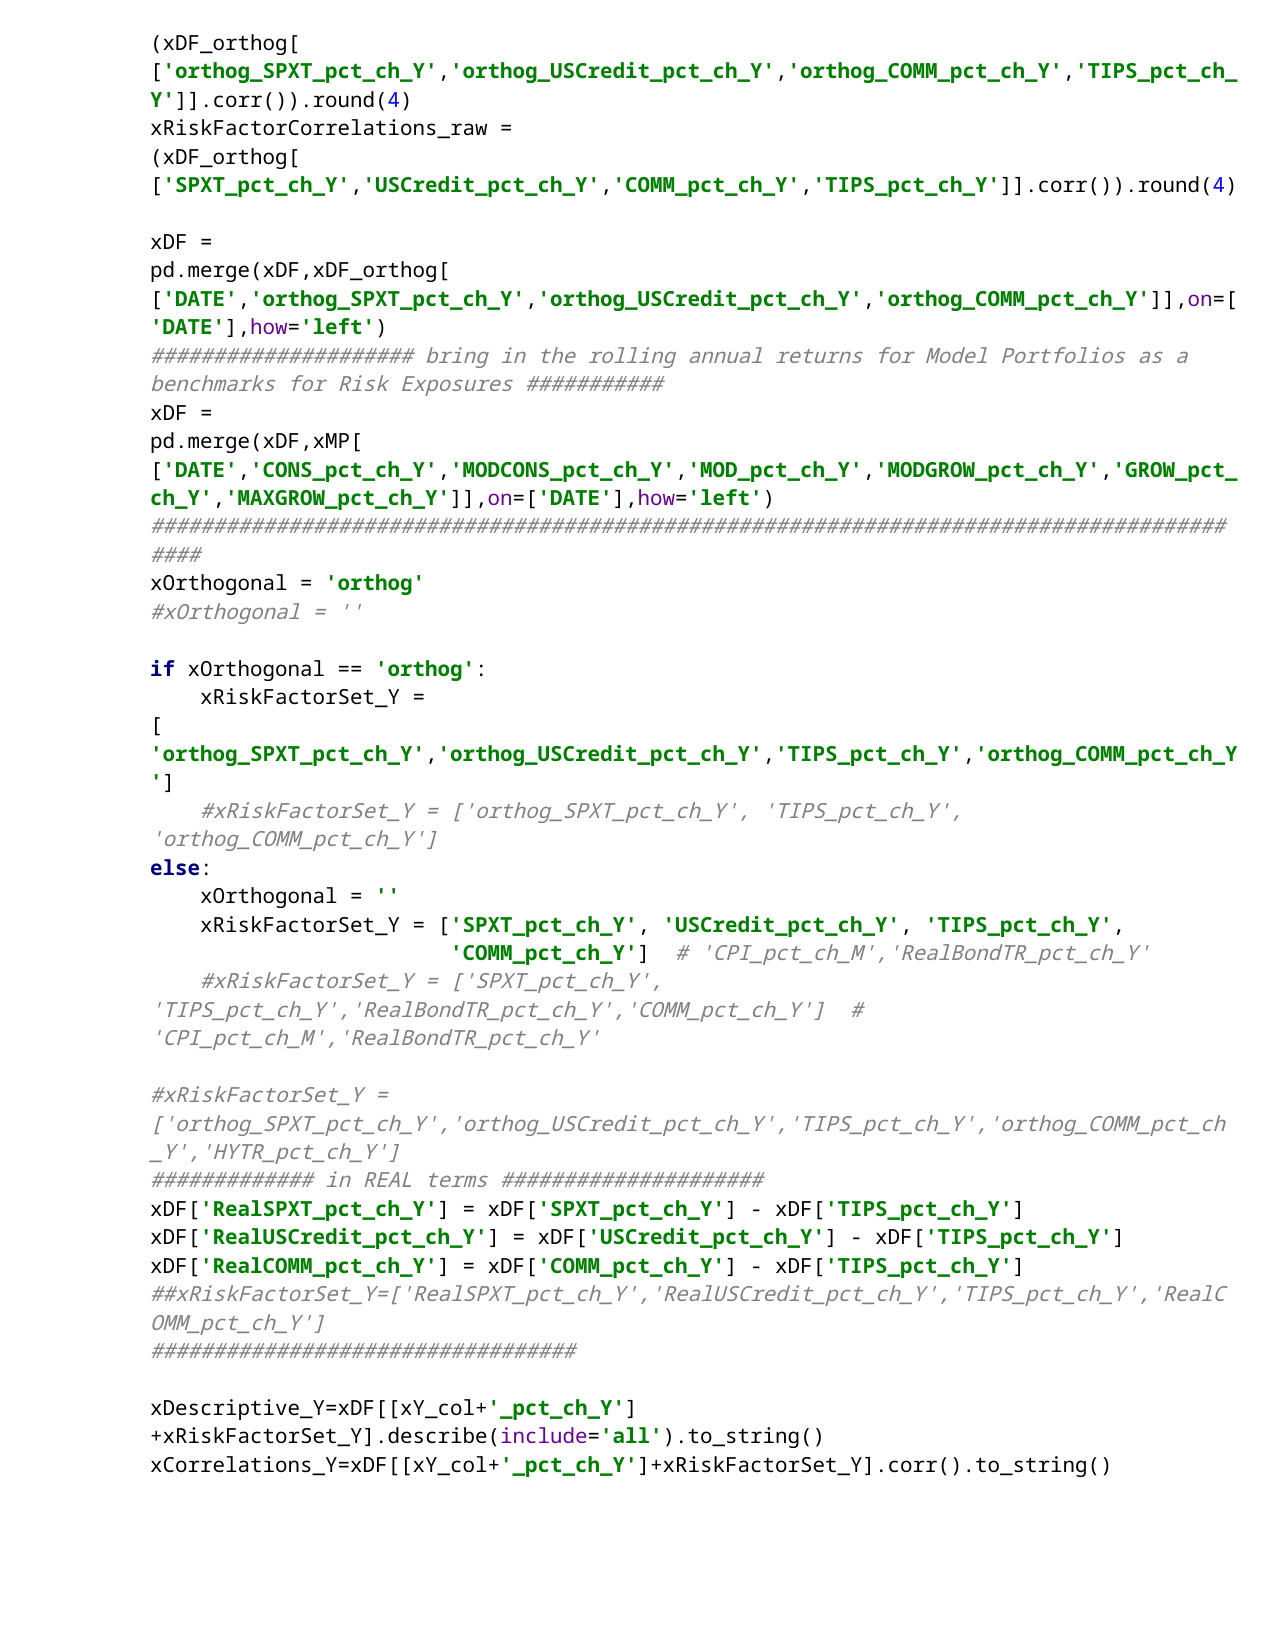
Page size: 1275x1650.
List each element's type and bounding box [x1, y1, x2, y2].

text [150, 28, 1237, 1478]
